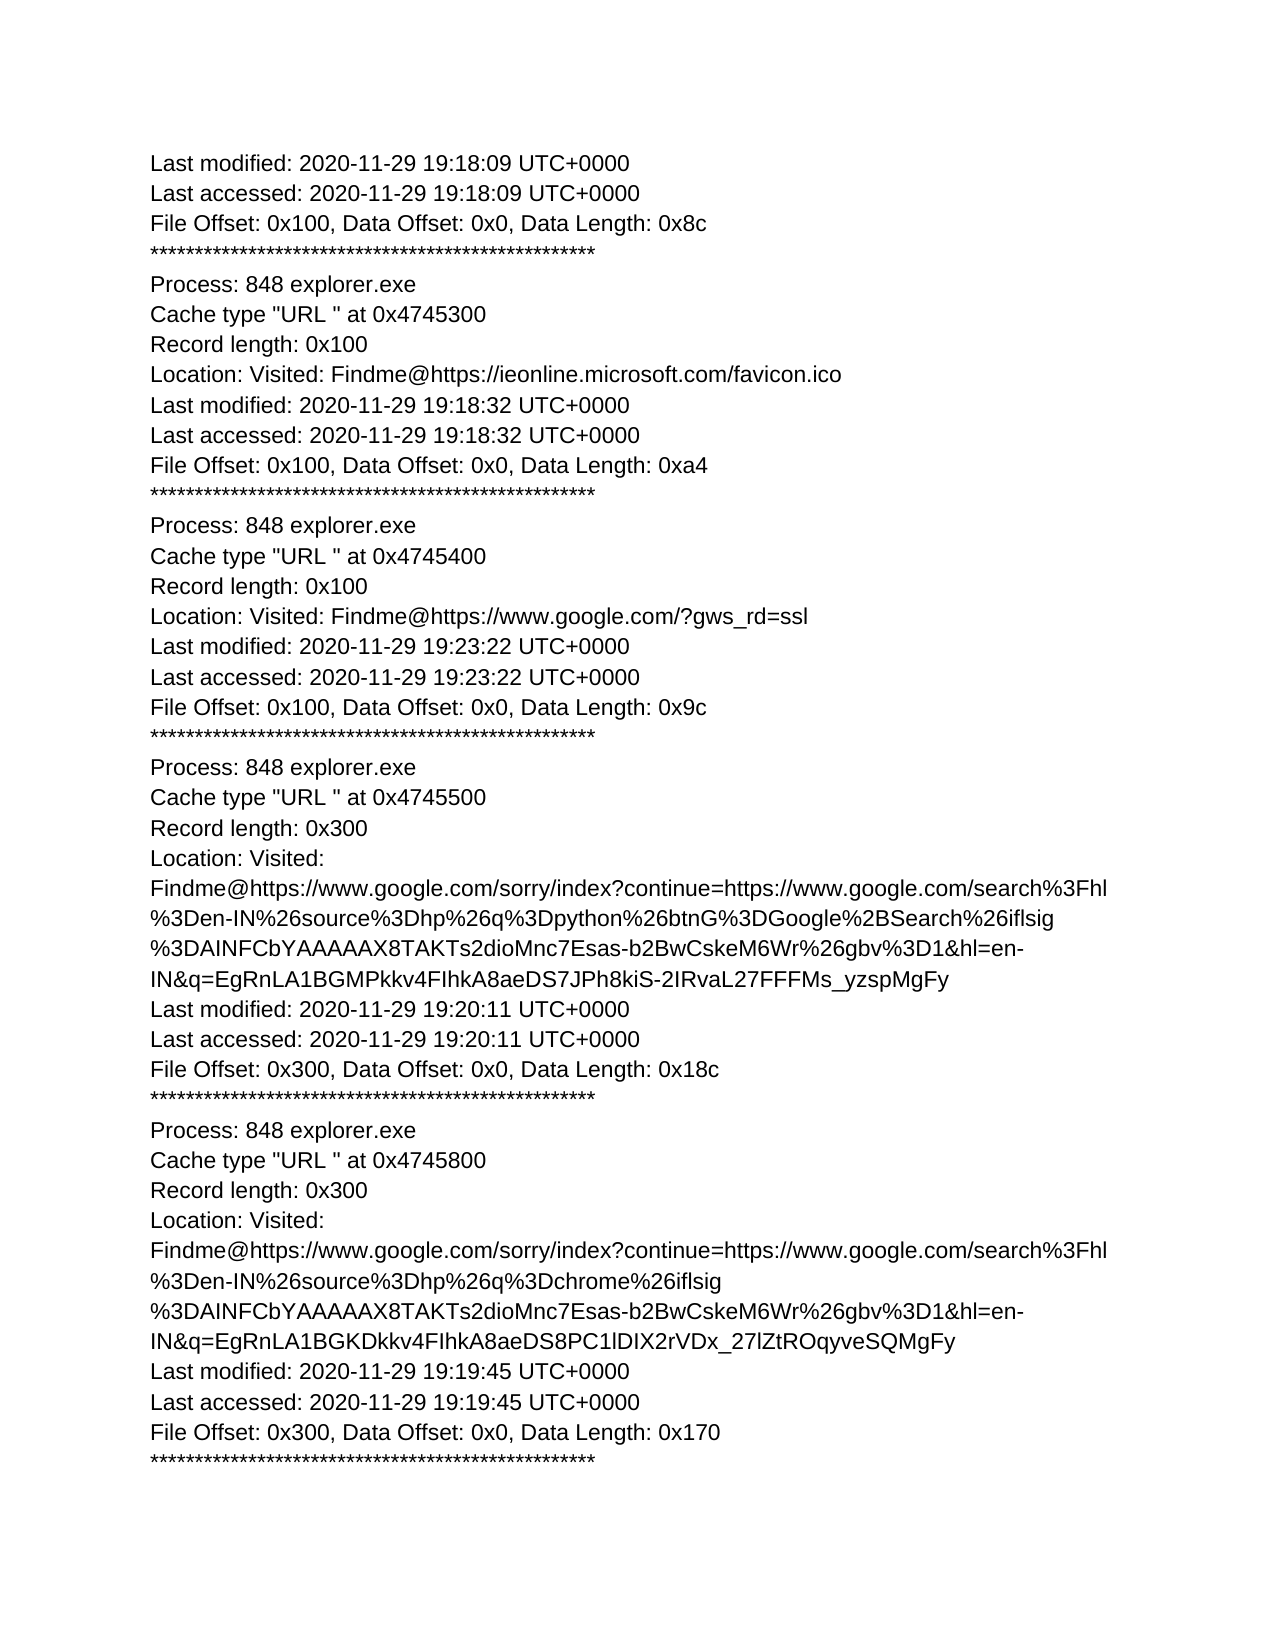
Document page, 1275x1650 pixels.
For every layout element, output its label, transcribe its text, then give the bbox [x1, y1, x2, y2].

text File Offset: 0x100, Data Offset: 0x0, Data Length: 0xa4 [150, 452, 1125, 478]
text File Offset: 0x300, Data Offset: 0x0, Data Length: 0x18c [150, 1056, 1125, 1083]
text Last accessed: 2020-11-29 19:19:45 UTC+0000 [150, 1388, 1125, 1415]
text Location: Visited: Findme@https://www.google.com/sorry/index?continue=https://www.google.com/search%3Fhl%3Den-IN%26source%3Dhp%26q%3Dpython%26btnG%3DGoogle%2BSearch%26iflsig%3DAINFCbYAAAAAX8TAKTs2dioMnc7Esas-b2BwCskeM6Wr%26gbv%3D1&hl=en-IN&q=EgRnLA1BGMPkkv4FIhkA8aeDS7JPh8kiS-2IRvaL27FFFMs_yzspMgFy [150, 845, 1125, 992]
text Cache type "URL " at 0x4745800 [150, 1147, 1125, 1173]
text Process: 848 explorer.exe [150, 271, 1125, 297]
text Last modified: 2020-11-29 19:19:45 UTC+0000 [150, 1358, 1125, 1385]
text Last accessed: 2020-11-29 19:18:09 UTC+0000 [150, 180, 1125, 207]
text Last accessed: 2020-11-29 19:20:11 UTC+0000 [150, 1026, 1125, 1052]
text ************************************************** [150, 724, 1125, 750]
text ************************************************** [150, 482, 1125, 509]
text Record length: 0x100 [150, 573, 1125, 599]
text Cache type "URL " at 0x4745400 [150, 543, 1125, 569]
text Cache type "URL " at 0x4745500 [150, 784, 1125, 811]
text File Offset: 0x300, Data Offset: 0x0, Data Length: 0x170 [150, 1419, 1125, 1445]
text Last accessed: 2020-11-29 19:23:22 UTC+0000 [150, 663, 1125, 690]
text Cache type "URL " at 0x4745300 [150, 301, 1125, 327]
text Location: Visited: Findme@https://www.google.com/sorry/index?continue=https://www.google.com/search%3Fhl%3Den-IN%26source%3Dhp%26q%3Dchrome%26iflsig%3DAINFCbYAAAAAX8TAKTs2dioMnc7Esas-b2BwCskeM6Wr%26gbv%3D1&hl=en-IN&q=EgRnLA1BGKDkkv4FIhkA8aeDS8PC1lDIX2rVDx_27lZtROqyveSQMgFy [150, 1207, 1125, 1354]
text Last accessed: 2020-11-29 19:18:32 UTC+0000 [150, 422, 1125, 448]
text Last modified: 2020-11-29 19:23:22 UTC+0000 [150, 633, 1125, 660]
text Process: 848 explorer.exe [150, 512, 1125, 539]
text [150, 241, 1125, 267]
text Last modified: 2020-11-29 19:20:11 UTC+0000 [150, 996, 1125, 1022]
text ************************************************** [150, 1086, 1125, 1113]
text File Offset: 0x100, Data Offset: 0x0, Data Length: 0x8c [150, 210, 1125, 237]
text Process: 848 explorer.exe [150, 754, 1125, 781]
text Location: Visited: Findme@https://ieonline.microsoft.com/favicon.ico [150, 361, 1125, 388]
text Record length: 0x300 [150, 814, 1125, 841]
text Last modified: 2020-11-29 19:18:32 UTC+0000 [150, 392, 1125, 418]
text Location: Visited: Findme@https://www.google.com/?gws_rd=ssl [150, 603, 1125, 629]
text Record length: 0x300 [150, 1177, 1125, 1203]
text File Offset: 0x100, Data Offset: 0x0, Data Length: 0x9c [150, 694, 1125, 720]
text Record length: 0x100 [150, 331, 1125, 358]
text Process: 848 explorer.exe [150, 1117, 1125, 1143]
text ************************************************** [150, 1449, 1125, 1475]
text Last modified: 2020-11-29 19:18:09 UTC+0000 [150, 150, 1125, 176]
